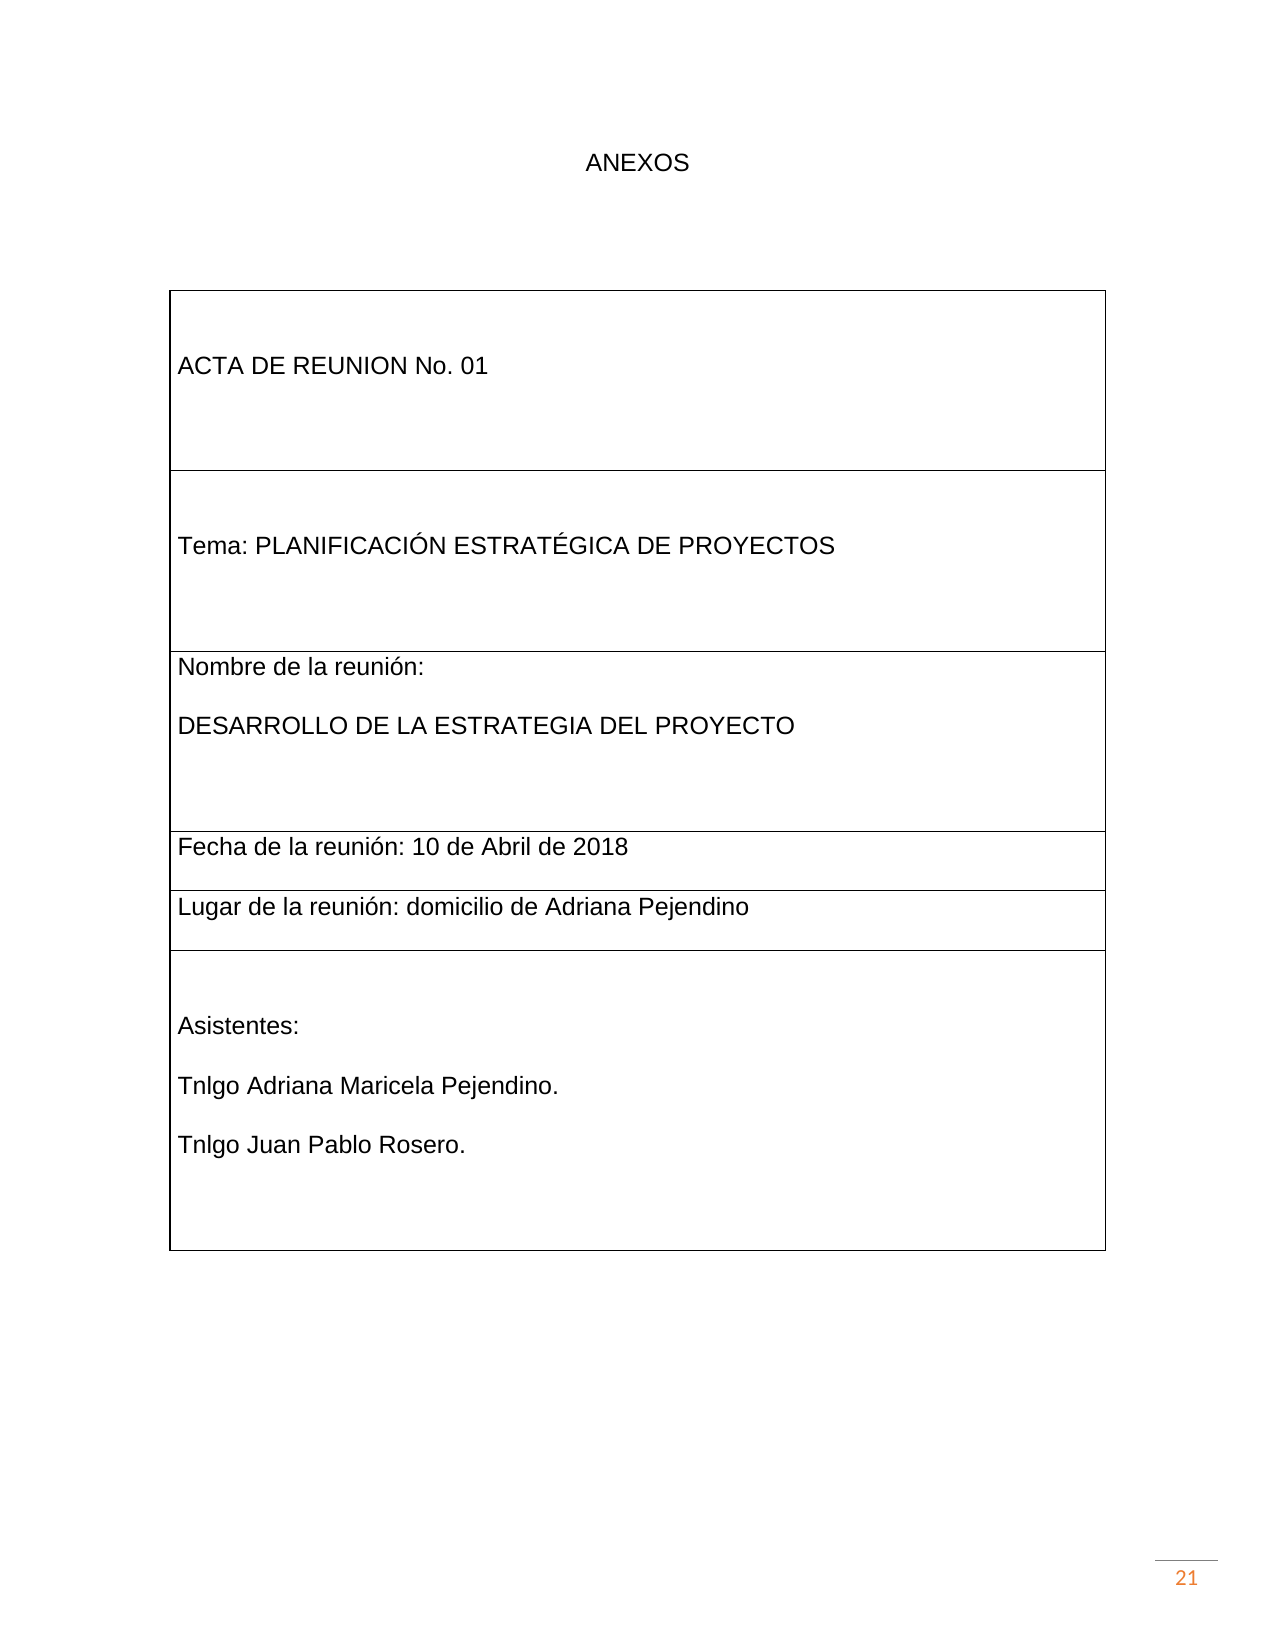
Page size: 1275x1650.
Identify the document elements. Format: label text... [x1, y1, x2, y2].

table_cell Fecha de la reunión: 10 de Abril de 2018 [171, 832, 1105, 890]
subtitle ANEXOS [177, 148, 1098, 176]
table_cell Tema: PLANIFICACIÓN ESTRATÉGICA DE PROYECTOS [171, 471, 1105, 651]
table_cell Asistentes: Tnlgo Adriana Maricela Pejendino. Tnlgo Juan Pablo Rosero. [171, 951, 1105, 1250]
table_header ACTA DE REUNION No. 01 [171, 291, 1105, 470]
table_cell Nombre de la reunión: DESARROLLO DE LA ESTRATEGIA DEL PROYECTO [171, 652, 1105, 831]
table_cell Lugar de la reunión: domicilio de Adriana Pejendino [171, 891, 1105, 950]
